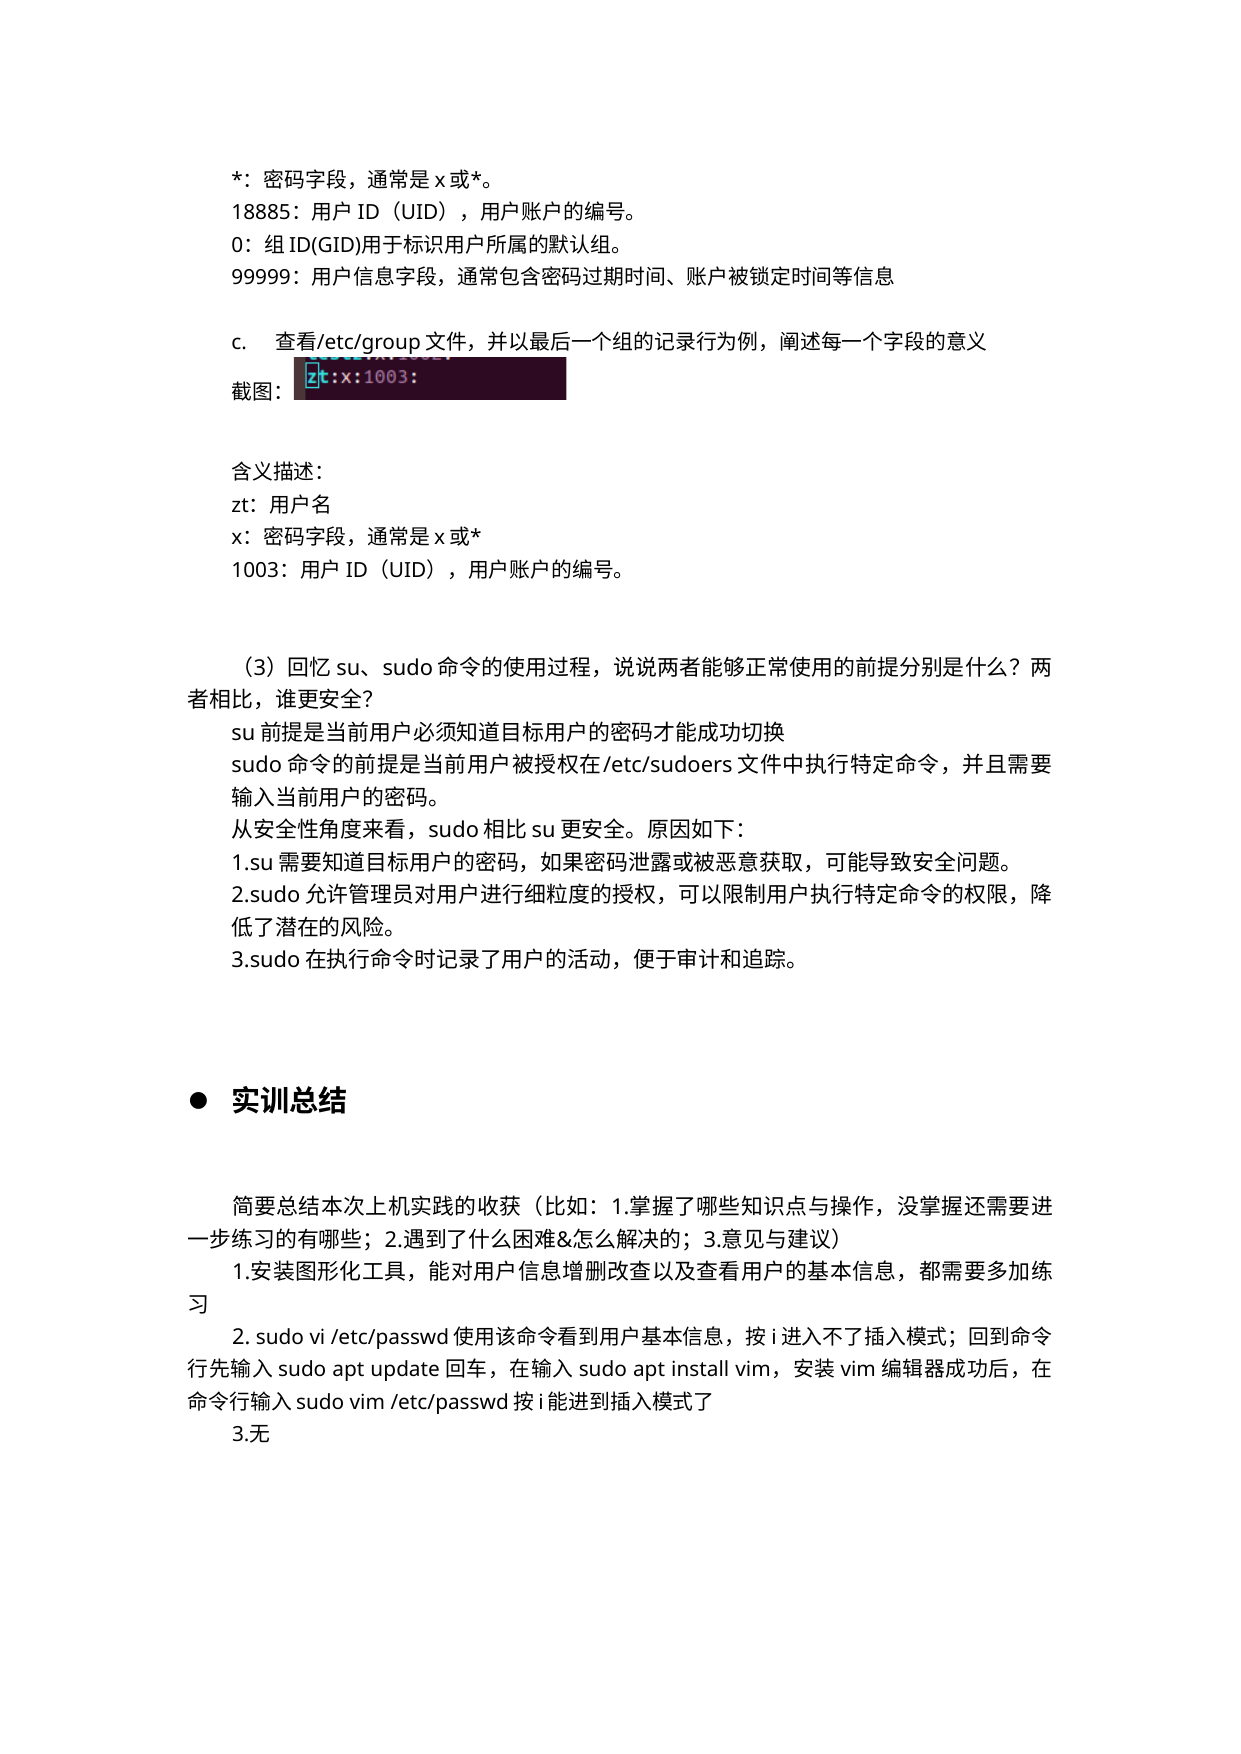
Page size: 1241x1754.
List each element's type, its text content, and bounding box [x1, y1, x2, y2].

text 2. sudo vi /etc/passwd使用该命令看到用户基本信息，按i进入不了插入模式；回到命令行先输入sudo apt update回车，在输入sudo apt install vim，安装vim编辑器成功后，在命令行输入sudo vim /etc/passwd按i能进到插入模式了 [187, 1319, 1053, 1417]
subtitle 实训总结 [187, 1067, 1053, 1132]
text 含义描述： [231, 454, 1053, 487]
text 从安全性角度来看，sudo相比su更安全。原因如下： 1.su需要知道目标用户的密码，如果密码泄露或被恶意获取，可能导致安全问题。 2.sudo允许管理员对用户进行细粒度的授权，可以限制用户执行特定命令的权限，降低了潜在的风险。 3.sudo在执行命令时记录了用户的活动，便于审计和追踪。 [231, 812, 1053, 1007]
text su前提是当前用户必须知道目标用户的密码才能成功切换 [187, 714, 1053, 747]
text 简要总结本次上机实践的收获（比如：1.掌握了哪些知识点与操作，没掌握还需要进一步练习的有哪些；2.遇到了什么困难&怎么解决的；3.意见与建议） [187, 1189, 1053, 1254]
text 1.安装图形化工具，能对用户信息增删改查以及查看用户的基本信息，都需要多加练习 [187, 1254, 1053, 1319]
text （3）回忆su、sudo命令的使用过程，说说两者能够正常使用的前提分别是什么？两者相比，谁更安全？ [187, 649, 1053, 714]
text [231, 162, 1053, 324]
text sudo命令的前提是当前用户被授权在/etc/sudoers文件中执行特定命令，并且需要输入当前用户的密码。 [231, 747, 1053, 812]
text 3.无 [187, 1417, 1053, 1449]
list 查看/etc/group文件，并以最后一个组的记录行为例，阐述每一个字段的意义 [231, 324, 1053, 357]
text 截图： [231, 357, 1053, 422]
text zt：用户名 x：密码字段，通常是x或* [231, 487, 1053, 552]
picture [293, 357, 567, 400]
text 1003：用户ID（UID），用户账户的编号。 [231, 552, 1053, 617]
